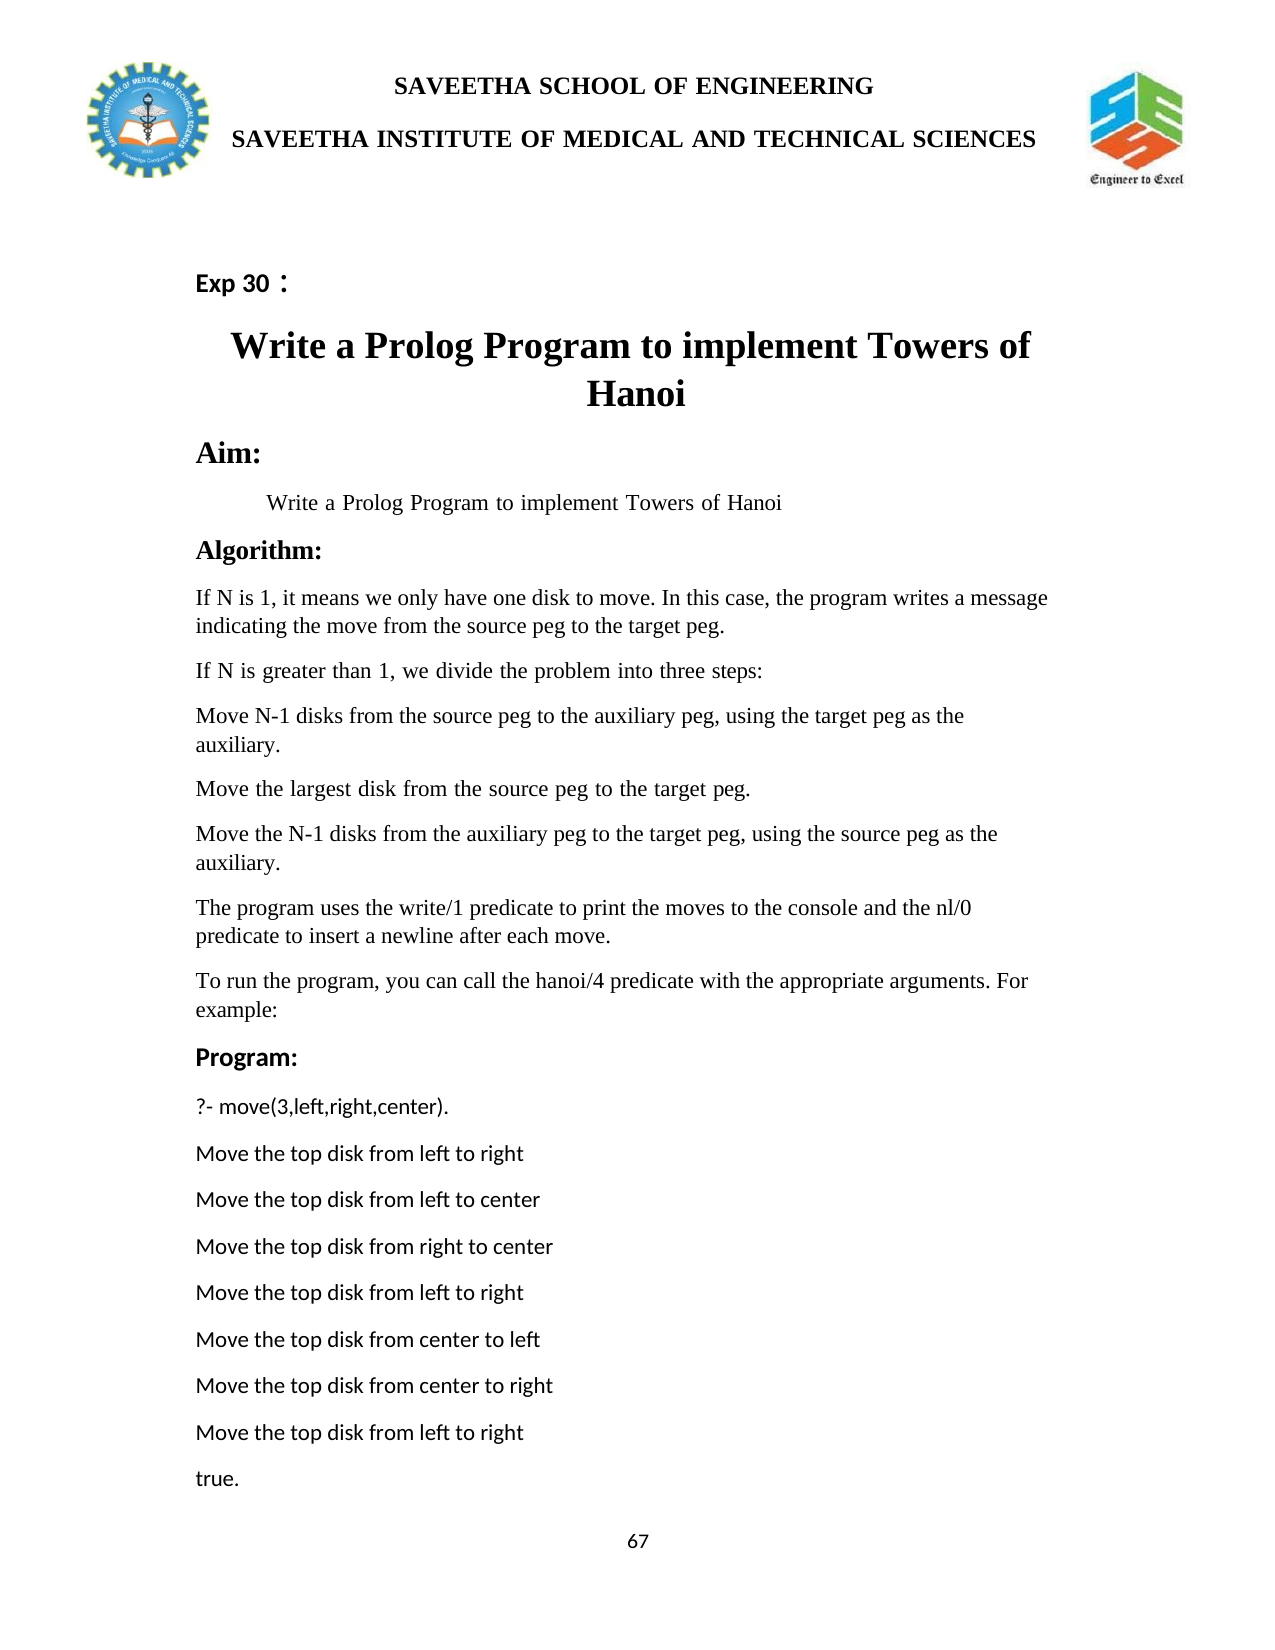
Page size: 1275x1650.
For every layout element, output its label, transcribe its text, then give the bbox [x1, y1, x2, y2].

subtitle Write a Prolog Program to implement Towers of Hanoi [230, 322, 1078, 415]
subtitle Program: [195, 1040, 1200, 1073]
picture [1085, 62, 1192, 188]
text Exp 30 : [195, 255, 1200, 302]
text If N is 1, it means we only have one disk to move. In this case, the program writes a message indicating the move from the source peg to the target peg. [195, 583, 1078, 639]
text Move N-1 disks from the source peg to the auxiliary peg, using the target peg as the auxiliary. [195, 702, 1001, 757]
subtitle Algorithm: [195, 534, 1200, 565]
text Write a Prolog Program to implement Towers of Hanoi [266, 489, 1200, 515]
subtitle Aim: [195, 434, 1200, 470]
text Move the N-1 disks from the auxiliary peg to the target peg, using the source peg as the auxiliary. [195, 820, 1078, 876]
text Move the top disk from left to right Move the top disk from left to center Move the top disk from right to center Move the top disk from left to right Move the top disk from center to left Move the top disk from center to right Move the top disk from left to right true. [195, 1139, 564, 1492]
text Move the largest disk from the source peg to the target peg. [195, 776, 1200, 802]
text The program uses the write/1 predicate to print the moves to the console and the nl/0 predicate to insert a newline after each move. [195, 894, 1001, 949]
picture [86, 62, 213, 178]
text ?- move(3,left,right,center). [195, 1092, 1200, 1120]
text To run the program, you can call the hanoi/4 predicate with the appropriate arguments. For example: [195, 967, 1078, 1022]
text If N is greater than 1, we divide the problem into three steps: [195, 657, 1200, 683]
